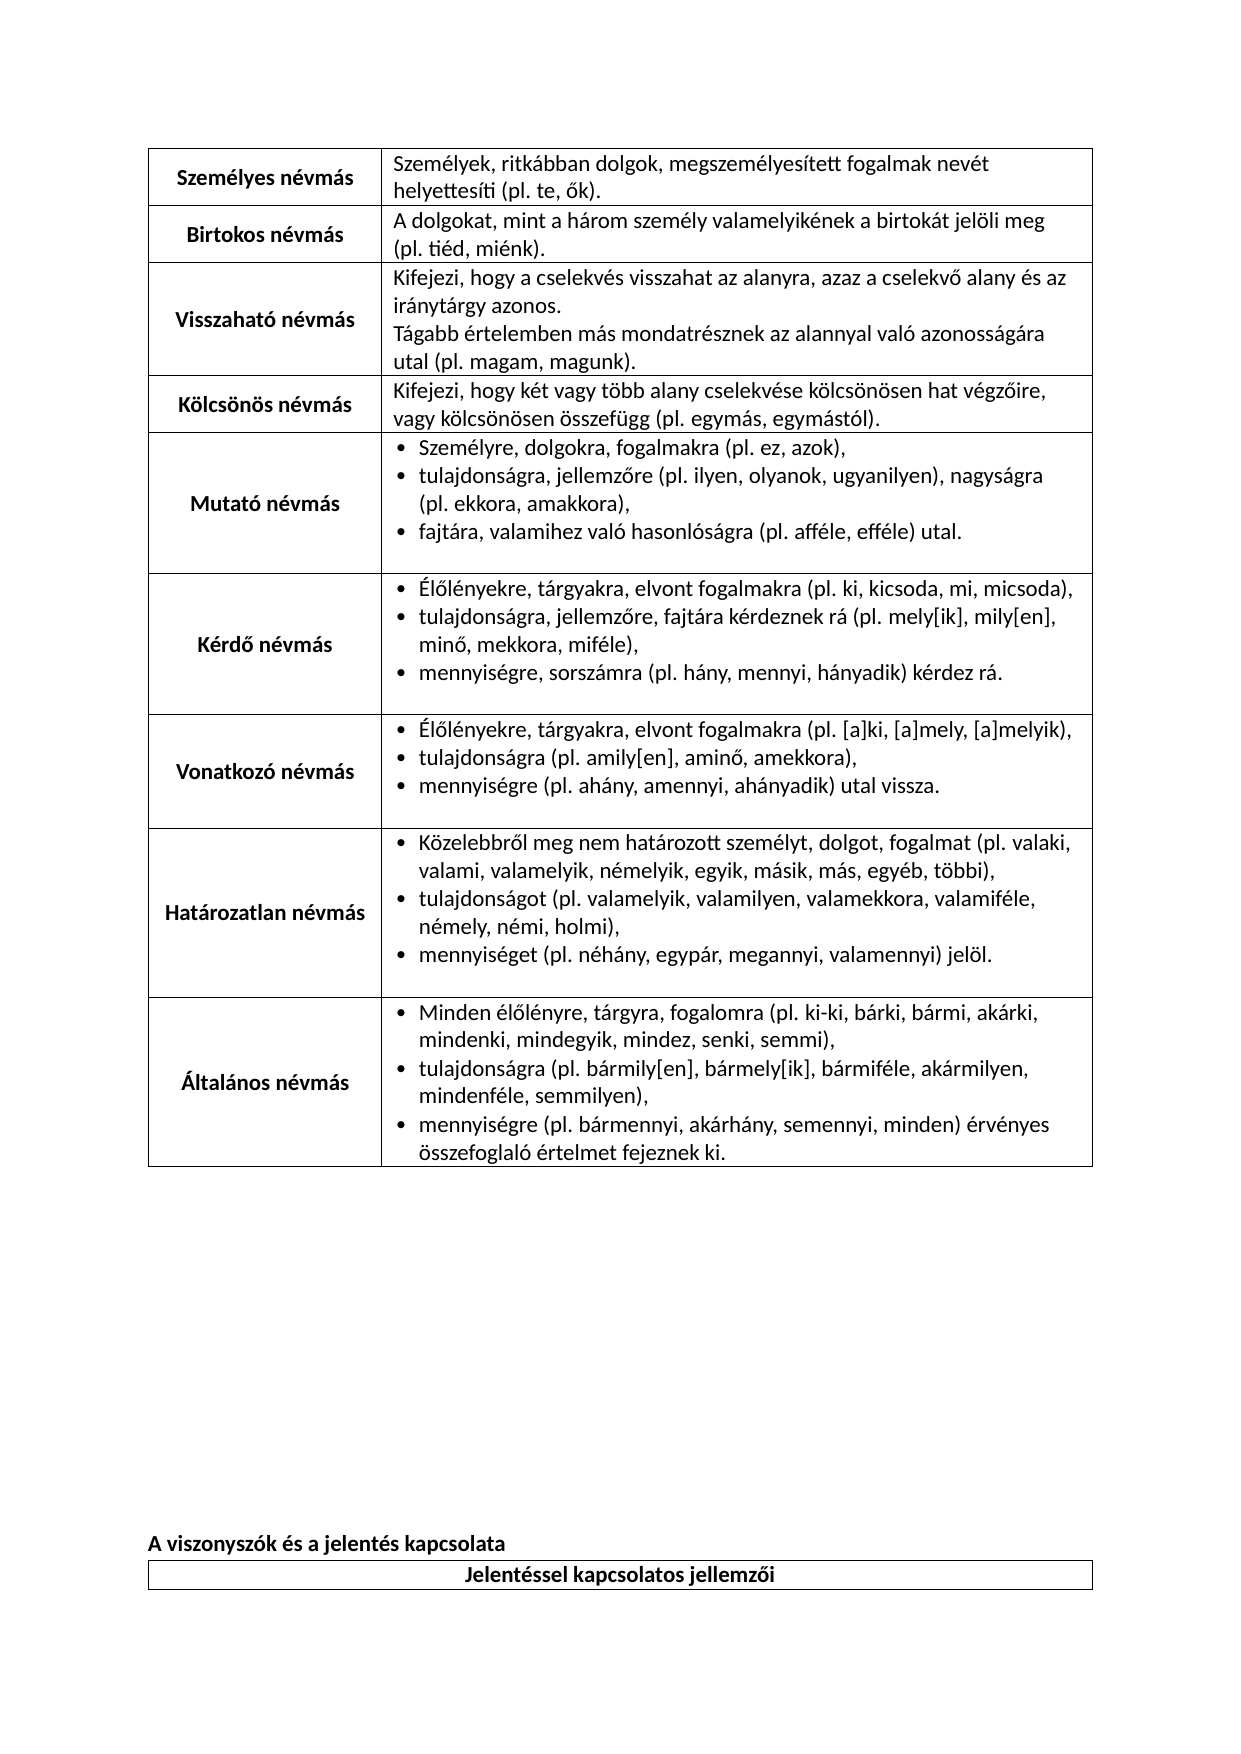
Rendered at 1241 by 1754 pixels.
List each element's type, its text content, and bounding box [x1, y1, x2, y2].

table_cell Kérdő névmás [149, 574, 381, 714]
table_cell Személyes névmás [149, 149, 381, 205]
text A viszonyszók és a jelentés kapcsolata [148, 1529, 1093, 1557]
table_cell A dolgokat, mint a három személy valamelyikének a birtokát jelöli meg (pl. tiéd, miénk). [382, 206, 1092, 262]
table_cell Személyek, ritkábban dolgok, megszemélyesített fogalmak nevét helyettesíti (pl. te, ők). [382, 149, 1092, 205]
table_cell Élőlényekre, tárgyakra, elvont fogalmakra (pl. [a]ki, [a]mely, [a]melyik), tulajdonságra (pl. amily[en], aminő, amekkora), mennyiségre (pl. ahány, amennyi, ahányadik) utal vissza. [382, 715, 1092, 827]
table_cell Minden élőlényre, tárgyra, fogalomra (pl. ki-ki, bárki, bármi, akárki, mindenki, mindegyik, mindez, senki, semmi), tulajdonságra (pl. bármily[en], bármely[ik], bármiféle, akármilyen, mindenféle, semmilyen), mennyiségre (pl. bármennyi, akárhány, semennyi, minden) érvényes összefoglaló értelmet fejeznek ki. [382, 998, 1092, 1166]
table_cell Kifejezi, hogy két vagy több alany cselekvése kölcsönösen hat végzőire, vagy kölcsönösen összefügg (pl. egymás, egymástól). [382, 376, 1092, 432]
table_cell Közelebbről meg nem határozott személyt, dolgot, fogalmat (pl. valaki, valami, valamelyik, némelyik, egyik, másik, más, egyéb, többi), tulajdonságot (pl. valamelyik, valamilyen, valamekkora, valamiféle, némely, némi, holmi), mennyiséget (pl. néhány, egypár, megannyi, valamennyi) jelöl. [382, 829, 1092, 997]
table_cell Mutató névmás [149, 433, 381, 573]
table_cell Birtokos névmás [149, 206, 381, 262]
table_cell Kölcsönös névmás [149, 376, 381, 432]
table_cell Határozatlan névmás [149, 829, 381, 997]
table_cell Vonatkozó névmás [149, 715, 381, 827]
table_cell Élőlényekre, tárgyakra, elvont fogalmakra (pl. ki, kicsoda, mi, micsoda), tulajdonságra, jellemzőre, fajtára kérdeznek rá (pl. mely[ik], mily[en], minő, mekkora, miféle), mennyiségre, sorszámra (pl. hány, mennyi, hányadik) kérdez rá. [382, 574, 1092, 714]
table_cell Általános névmás [149, 998, 381, 1166]
table_cell Személyre, dolgokra, fogalmakra (pl. ez, azok), tulajdonságra, jellemzőre (pl. ilyen, olyanok, ugyanilyen), nagyságra (pl. ekkora, amakkora), fajtára, valamihez való hasonlóságra (pl. afféle, efféle) utal. [382, 433, 1092, 573]
table_header Jelentéssel kapcsolatos jellemzői [149, 1561, 1092, 1588]
table_cell Kifejezi, hogy a cselekvés visszahat az alanyra, azaz a cselekvő alany és az iránytárgy azonos. Tágabb értelemben más mondatrésznek az alannyal való azonosságára utal (pl. magam, magunk). [382, 263, 1092, 375]
table_cell Visszaható névmás [149, 263, 381, 375]
